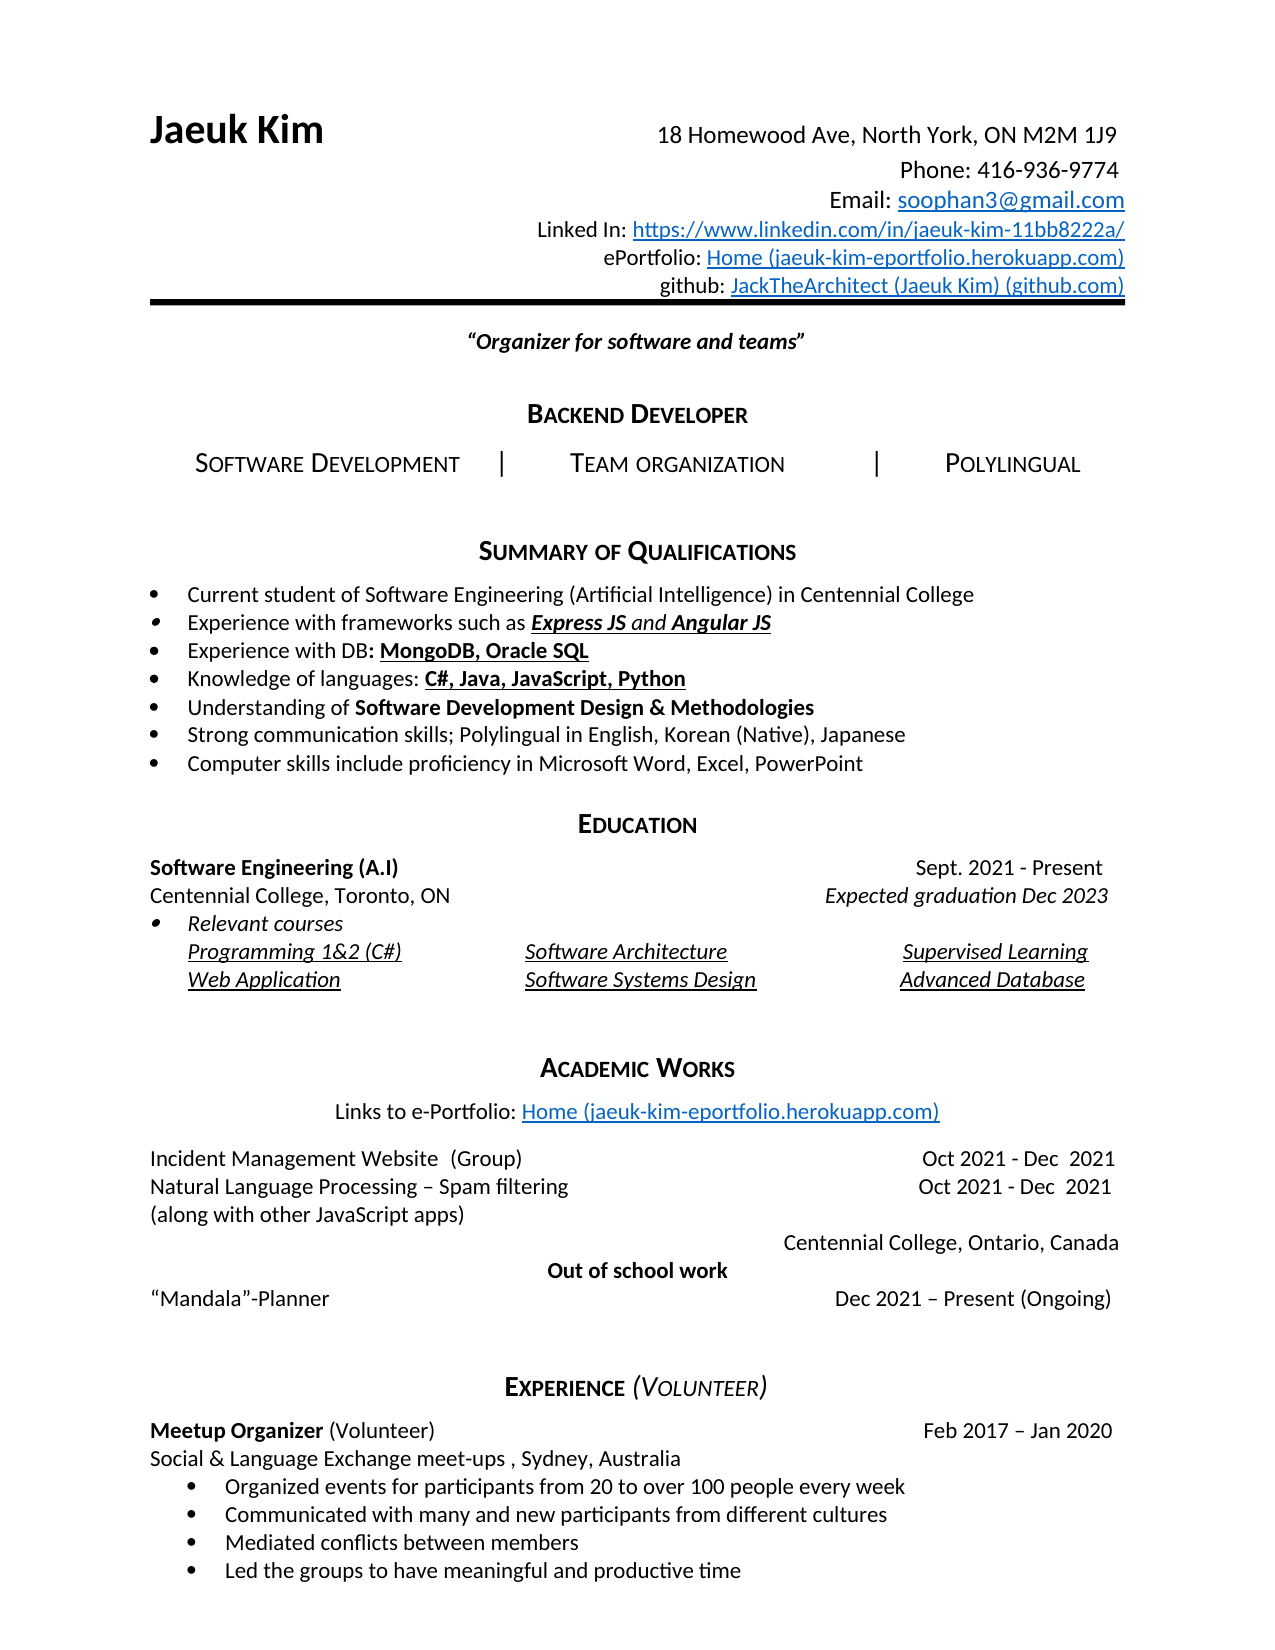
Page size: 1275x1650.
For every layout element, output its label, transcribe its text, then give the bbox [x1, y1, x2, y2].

list Experience with frameworks such as Express JS and Angular JS [150, 608, 1125, 637]
list Relevant courses [150, 909, 1125, 937]
list Mediated conflicts between members [187, 1528, 1125, 1556]
text Linked In: https://www.linkedin.com/in/jaeuk-kim-11bb8222a/ [150, 215, 1125, 243]
list Communicated with many and new participants from different cultures [187, 1500, 1125, 1528]
list Knowledge of languages: C#, Java, JavaScript, Python [150, 664, 1125, 693]
list Led the groups to have meaningful and productive time [187, 1556, 1125, 1584]
text “Mandala”-Planner Dec 2021 – Present (Ongoing) [150, 1284, 1125, 1312]
text Meetup Organizer (Volunteer) Feb 2017 – Jan 2020 [150, 1416, 1125, 1444]
text Academic Works [150, 1049, 1125, 1084]
list Computer skills include proficiency in Microsoft Word, Excel, PowerPoint [150, 749, 1125, 777]
text Backend Developer [150, 368, 1125, 431]
text (along with other JavaScript apps) [150, 1200, 1125, 1228]
text Natural Language Processing – Spam filtering Oct 2021 - Dec 2021 [150, 1172, 1125, 1200]
text Phone: 416-936-9774 [150, 154, 1125, 184]
list Experience with DB: MongoDB, Oracle SQL [150, 637, 1125, 664]
text Web Application Software Systems Design Advanced Database [187, 965, 1125, 993]
text Education [150, 805, 1125, 840]
text Programming 1&2 (C#) Software Architecture Supervised Learning [187, 937, 1125, 965]
text Software Engineering (A.I) Sept. 2021 - Present [150, 853, 1125, 881]
text Out of school work [150, 1256, 1125, 1284]
text Summary of Qualifications [150, 532, 1125, 568]
text Email: soophan3@gmail.com [150, 184, 1125, 215]
text Incident Management Website (Group) Oct 2021 - Dec 2021 [150, 1144, 1125, 1172]
text Social & Language Exchange meet-ups , Sydney, Australia [150, 1444, 1125, 1472]
text “Organizer for software and teams” [150, 327, 1125, 355]
list Current student of Software Engineering (Artificial Intelligence) in Centennial College [150, 581, 1125, 608]
text Links to e-Portfolio: Home (jaeuk-kim-eportfolio.herokuapp.com) [150, 1097, 1125, 1125]
list Organized events for participants from 20 to over 100 people every week [187, 1472, 1125, 1500]
list Strong communication skills; Polylingual in English, Korean (Native), Japanese [150, 721, 1125, 749]
text Experience (Volunteer) [150, 1368, 1125, 1404]
text Centennial College, Ontario, Canada [150, 1228, 1125, 1256]
text Centennial College, Toronto, ON Expected graduation Dec 2023 [150, 881, 1119, 909]
text Software Development | Team organization | Polylingual [150, 444, 1125, 479]
text github: JackTheArchitect (Jaeuk Kim) (github.com) [150, 271, 1125, 299]
text ePortfolio: Home (jaeuk-kim-eportfolio.herokuapp.com) [150, 243, 1125, 271]
list Understanding of Software Development Design & Methodologies [150, 693, 1125, 721]
text Jaeuk Kim 18 Homewood Ave, North York, ON M2M 1J9 [150, 103, 1125, 154]
